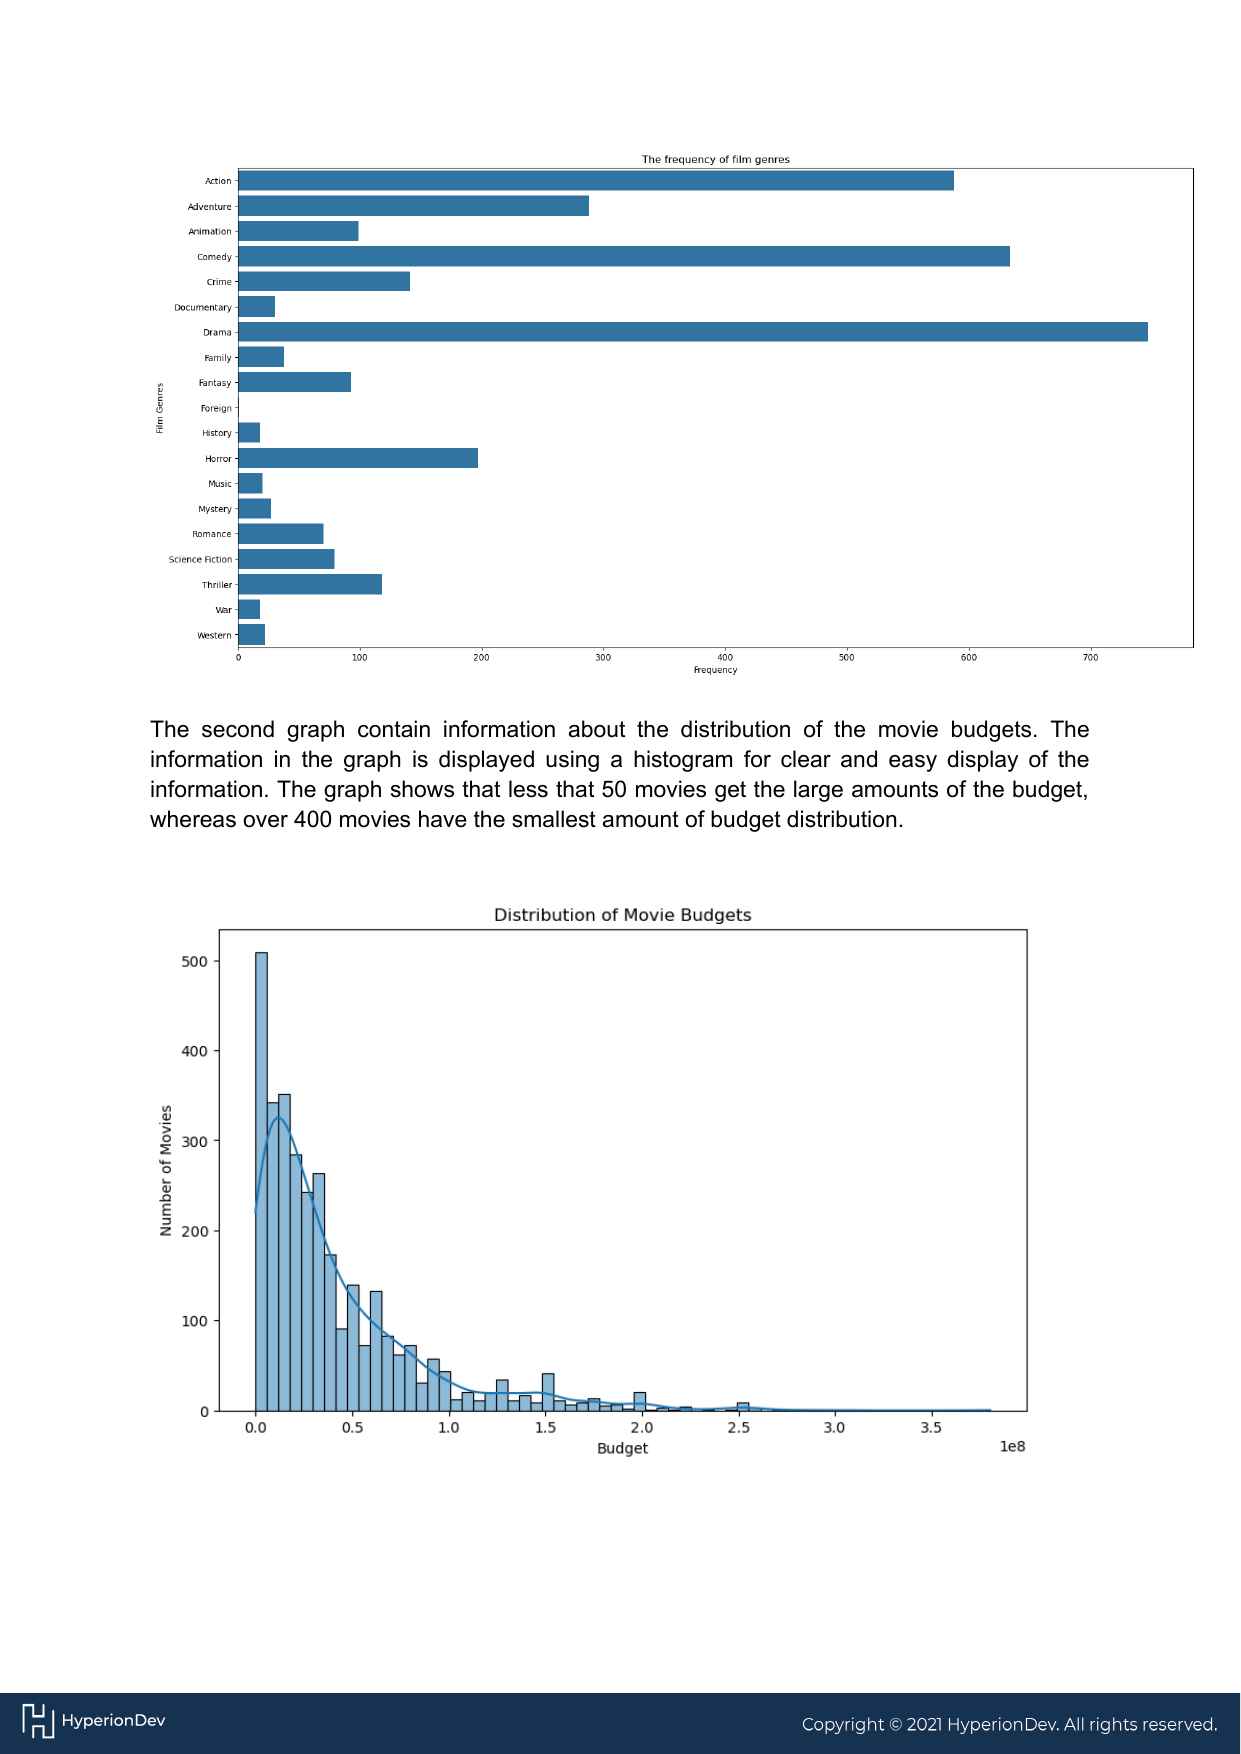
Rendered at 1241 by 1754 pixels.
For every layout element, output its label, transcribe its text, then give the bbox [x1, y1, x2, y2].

picture [150, 150, 1199, 680]
picture [150, 898, 1036, 1466]
picture [0, 1693, 1241, 1754]
text The second graph contain information about the distribution of the movie budgets. The information in the graph is displayed using a histogram for clear and easy display of the information. The graph shows that less that 50 movies get the large amounts of the budget, whereas over 400 movies have the smallest amount of budget distribution. [150, 716, 1090, 833]
